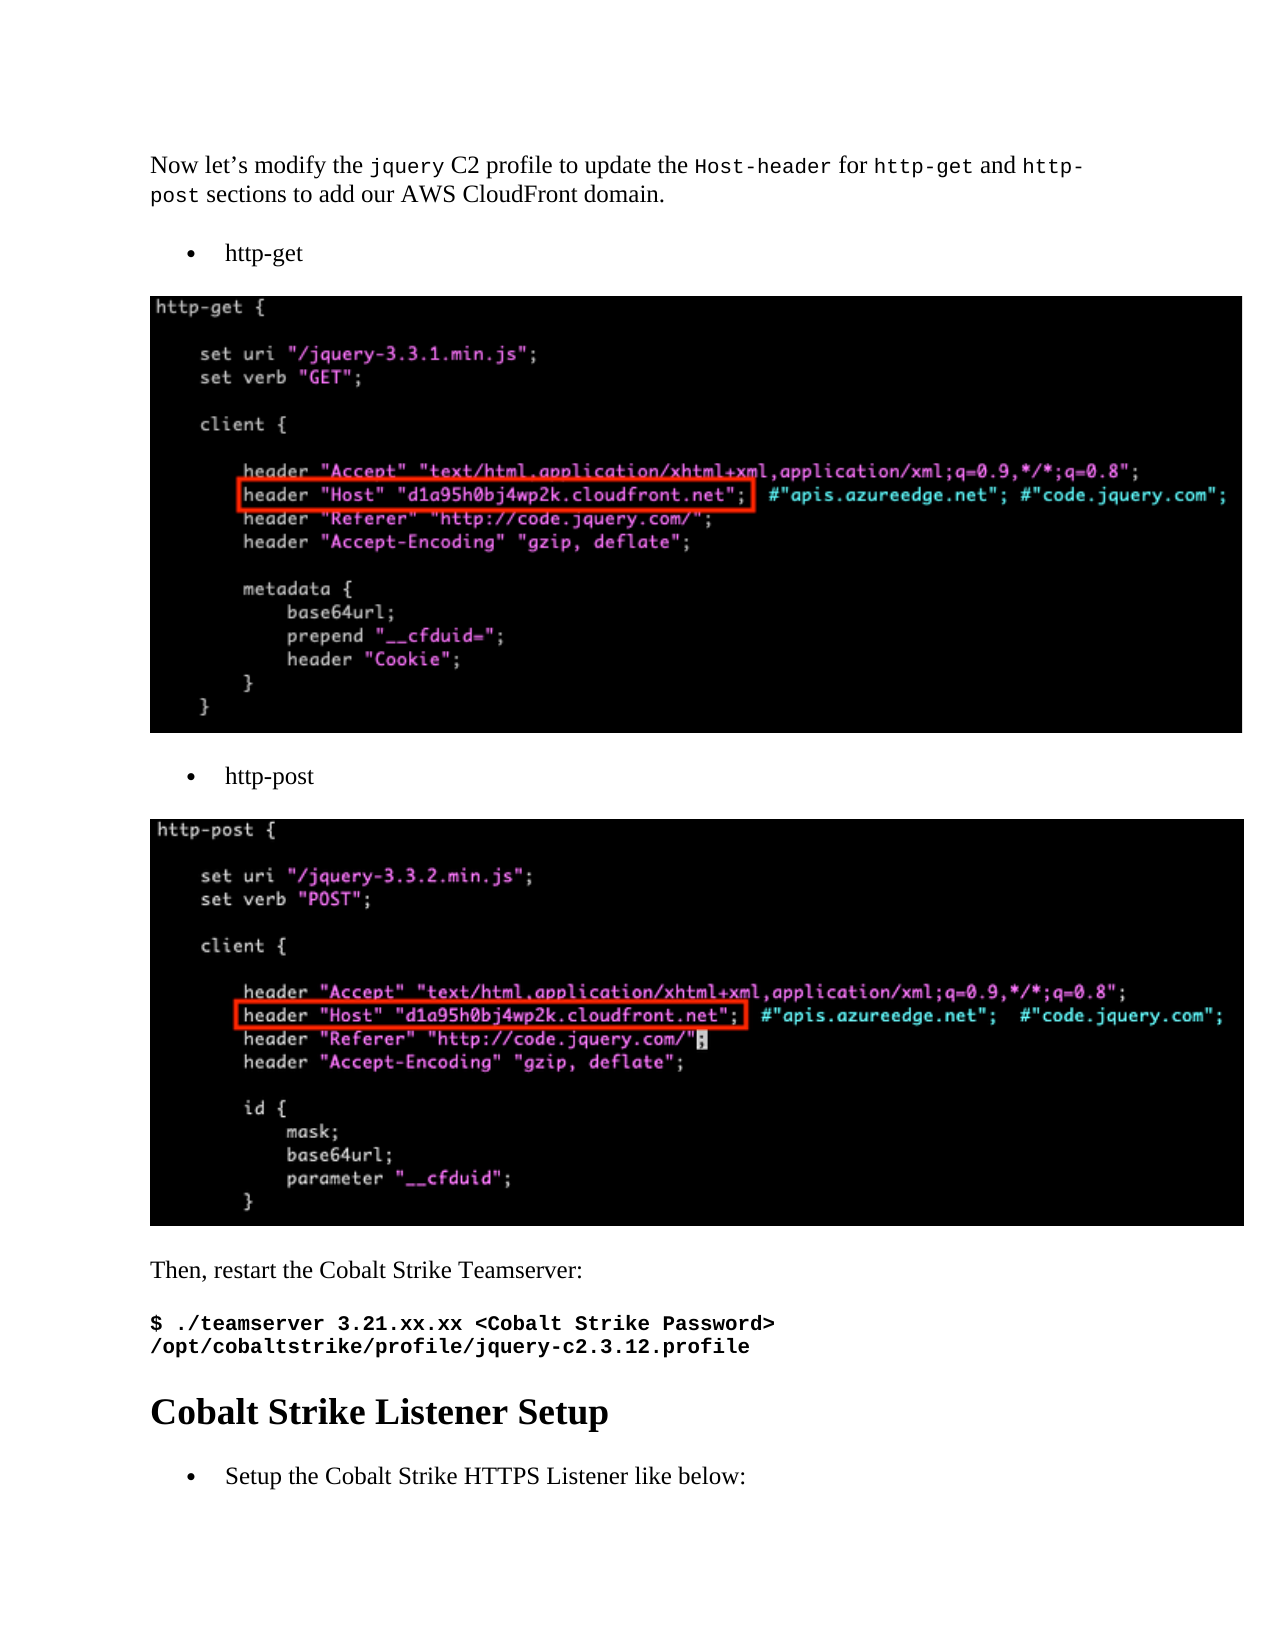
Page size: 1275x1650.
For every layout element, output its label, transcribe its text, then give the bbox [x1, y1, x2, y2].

picture [150, 296, 1243, 733]
picture [150, 819, 1244, 1226]
list http-post [187, 761, 1125, 790]
list http-get [187, 238, 1125, 267]
text Cobalt Strike Listener Setup [150, 1389, 1125, 1432]
text Then, restart the Cobalt Strike Teamserver: [150, 1255, 1125, 1283]
list Setup the Cobalt Strike HTTPS Listener like below: [187, 1461, 1125, 1490]
text $ ./teamserver 3.21.xx.xx <Cobalt Strike Password> /opt/cobaltstrike/profile/jquery-c2.3.12.profile [150, 1313, 1125, 1360]
text Now let’s modify the jquery C2 profile to update the Host-header for http-get and http-post sections to add our AWS CloudFront domain. [150, 150, 1125, 209]
